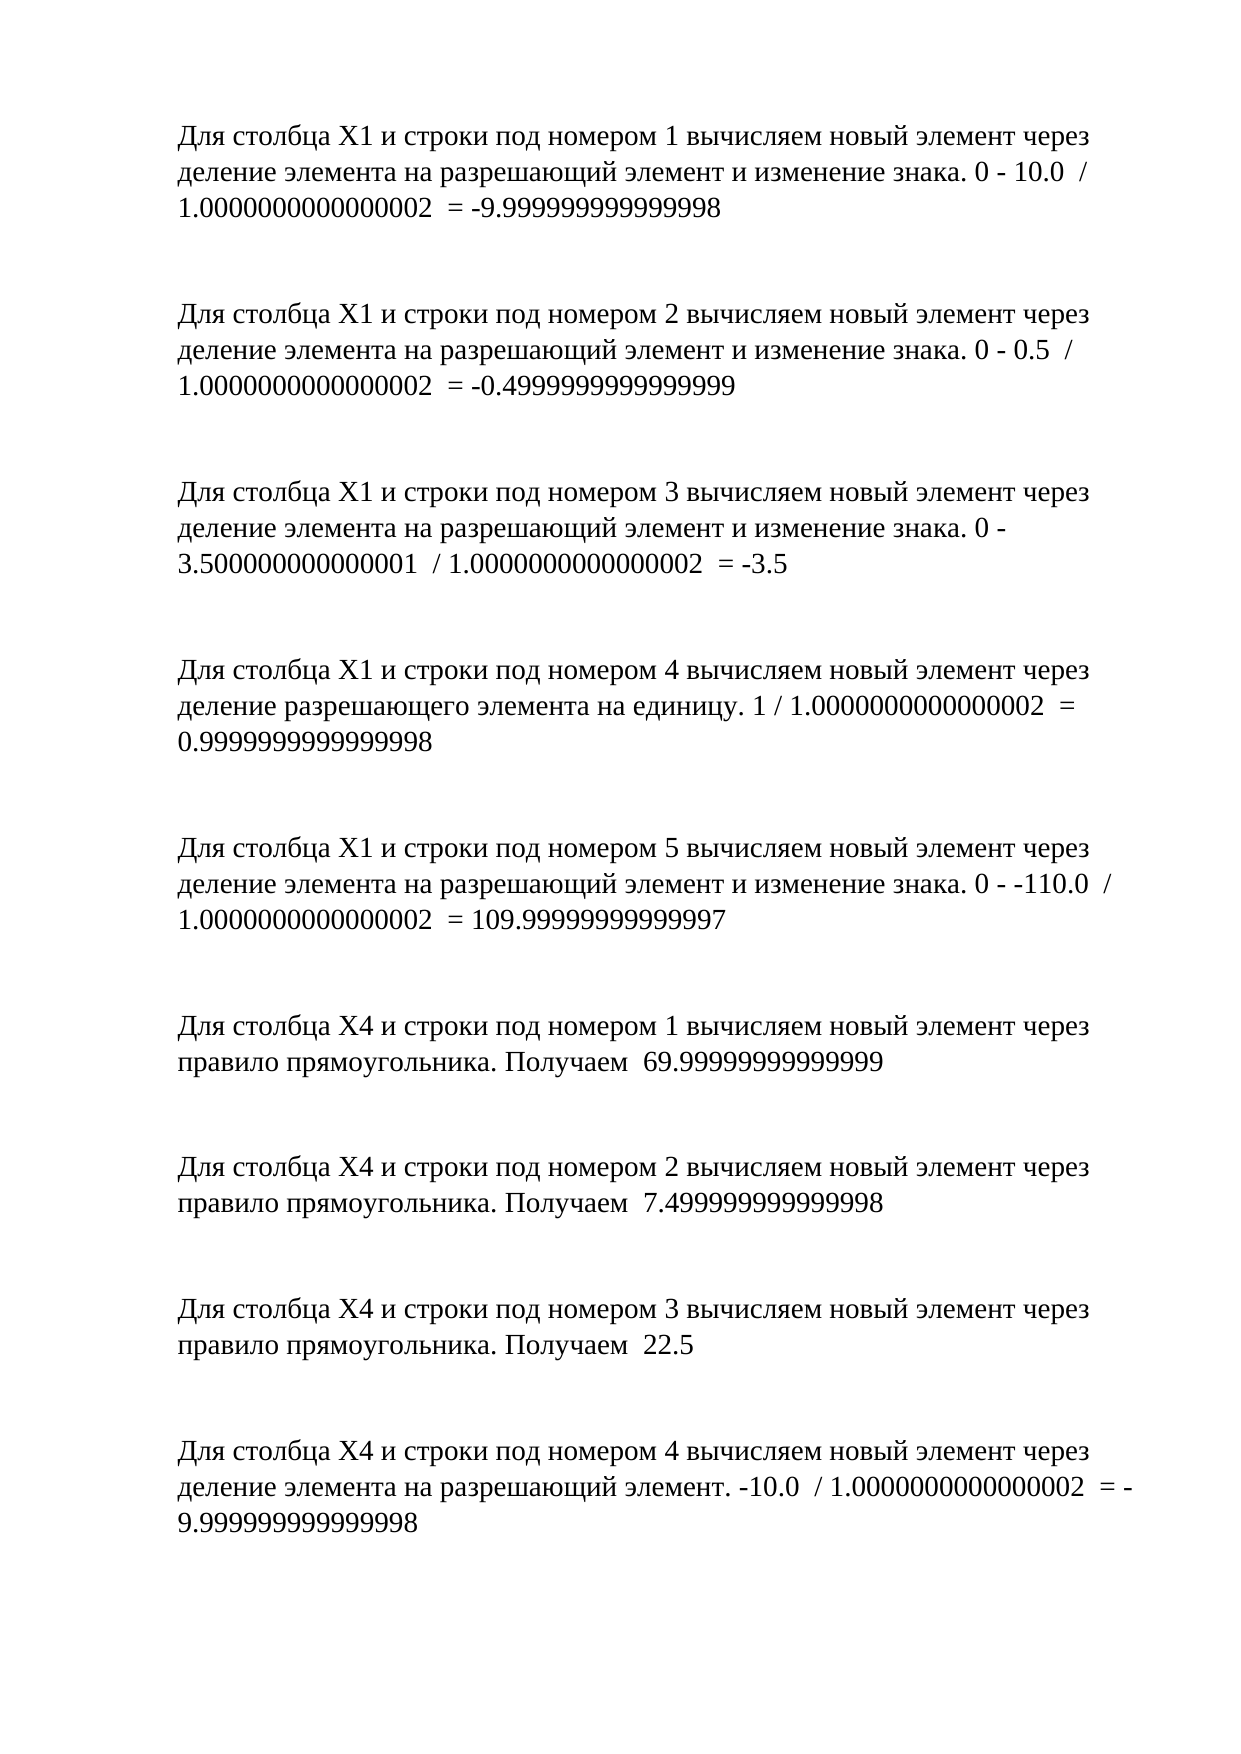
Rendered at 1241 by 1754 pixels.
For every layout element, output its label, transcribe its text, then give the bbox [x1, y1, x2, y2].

text Для столбца X1 и строки под номером 5 вычисляем новый элемент через деление элемента на разрешающий элемент и изменение знака. 0 - -110.0 / 1.0000000000000002 = 109.99999999999997 [177, 830, 1152, 936]
text Для столбца X1 и строки под номером 3 вычисляем новый элемент через деление элемента на разрешающий элемент и изменение знака. 0 - 3.500000000000001 / 1.0000000000000002 = -3.5 [177, 474, 1152, 580]
text Для столбца X1 и строки под номером 1 вычисляем новый элемент через деление элемента на разрешающий элемент и изменение знака. 0 - 10.0 / 1.0000000000000002 = -9.999999999999998 [177, 118, 1152, 224]
text Для столбца X4 и строки под номером 3 вычисляем новый элемент через правило прямоугольника. Получаем 22.5 [177, 1291, 1152, 1361]
text Для столбца X1 и строки под номером 4 вычисляем новый элемент через деление разрешающего элемента на единицу. 1 / 1.0000000000000002 = 0.9999999999999998 [177, 652, 1152, 758]
text Для столбца X1 и строки под номером 2 вычисляем новый элемент через деление элемента на разрешающий элемент и изменение знака. 0 - 0.5 / 1.0000000000000002 = -0.4999999999999999 [177, 296, 1152, 402]
text Для столбца X4 и строки под номером 1 вычисляем новый элемент через правило прямоугольника. Получаем 69.99999999999999 [177, 1008, 1152, 1077]
text Для столбца X4 и строки под номером 2 вычисляем новый элемент через правило прямоугольника. Получаем 7.499999999999998 [177, 1149, 1152, 1219]
text Для столбца X4 и строки под номером 4 вычисляем новый элемент через деление элемента на разрешающий элемент. -10.0 / 1.0000000000000002 = -9.999999999999998 [177, 1433, 1152, 1539]
